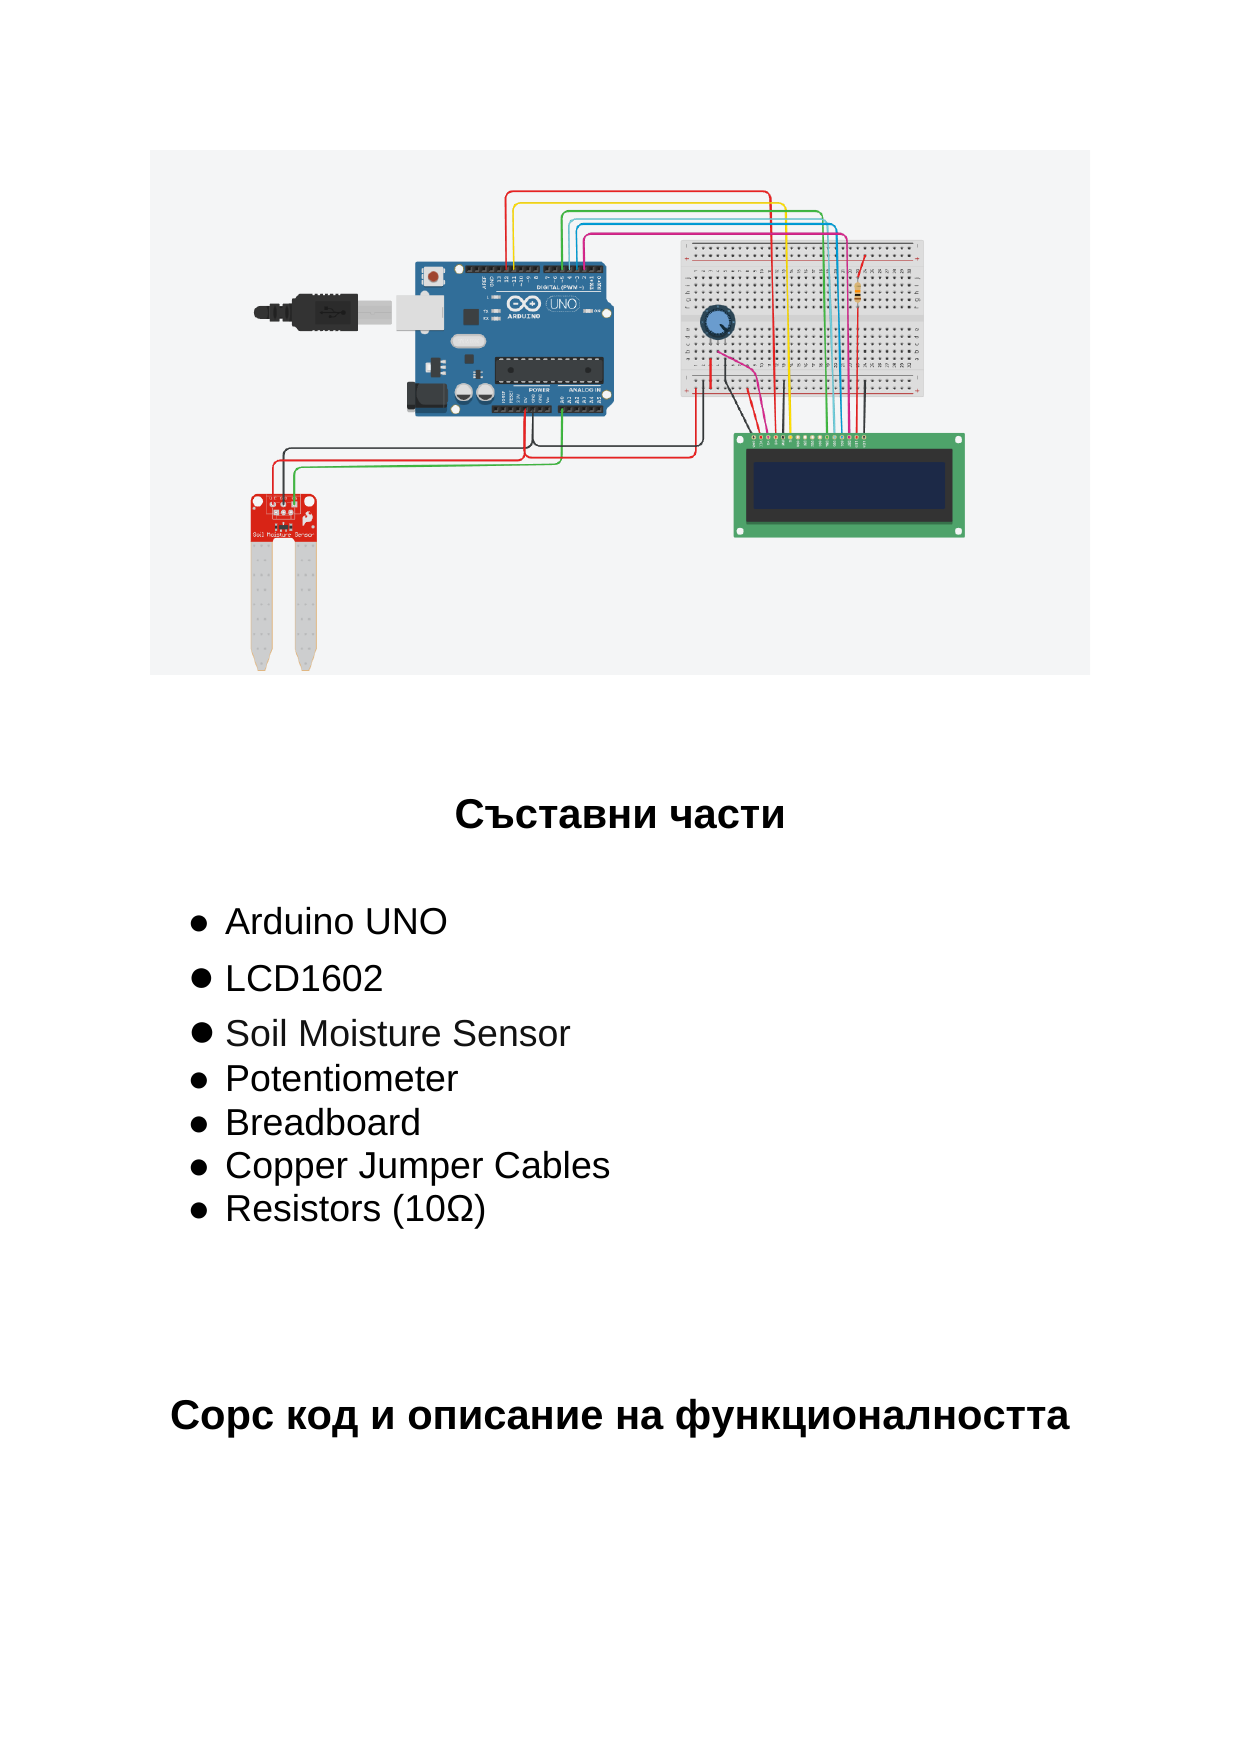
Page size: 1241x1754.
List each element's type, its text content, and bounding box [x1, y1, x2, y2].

list Arduino UNO [187, 899, 1090, 942]
list Resistors (10Ω) [187, 1186, 1090, 1229]
list LCD1602 [187, 949, 1090, 1002]
list Breadboard [187, 1100, 1090, 1143]
list Potentiometer [187, 1057, 1090, 1100]
picture [150, 150, 1091, 675]
list Soil Moisture Sensor [187, 1002, 1090, 1057]
text Съставни части [150, 789, 1090, 837]
list Copper Jumper Cables [187, 1143, 1090, 1186]
text Сорс код и описание на функционалността [150, 1390, 1090, 1438]
